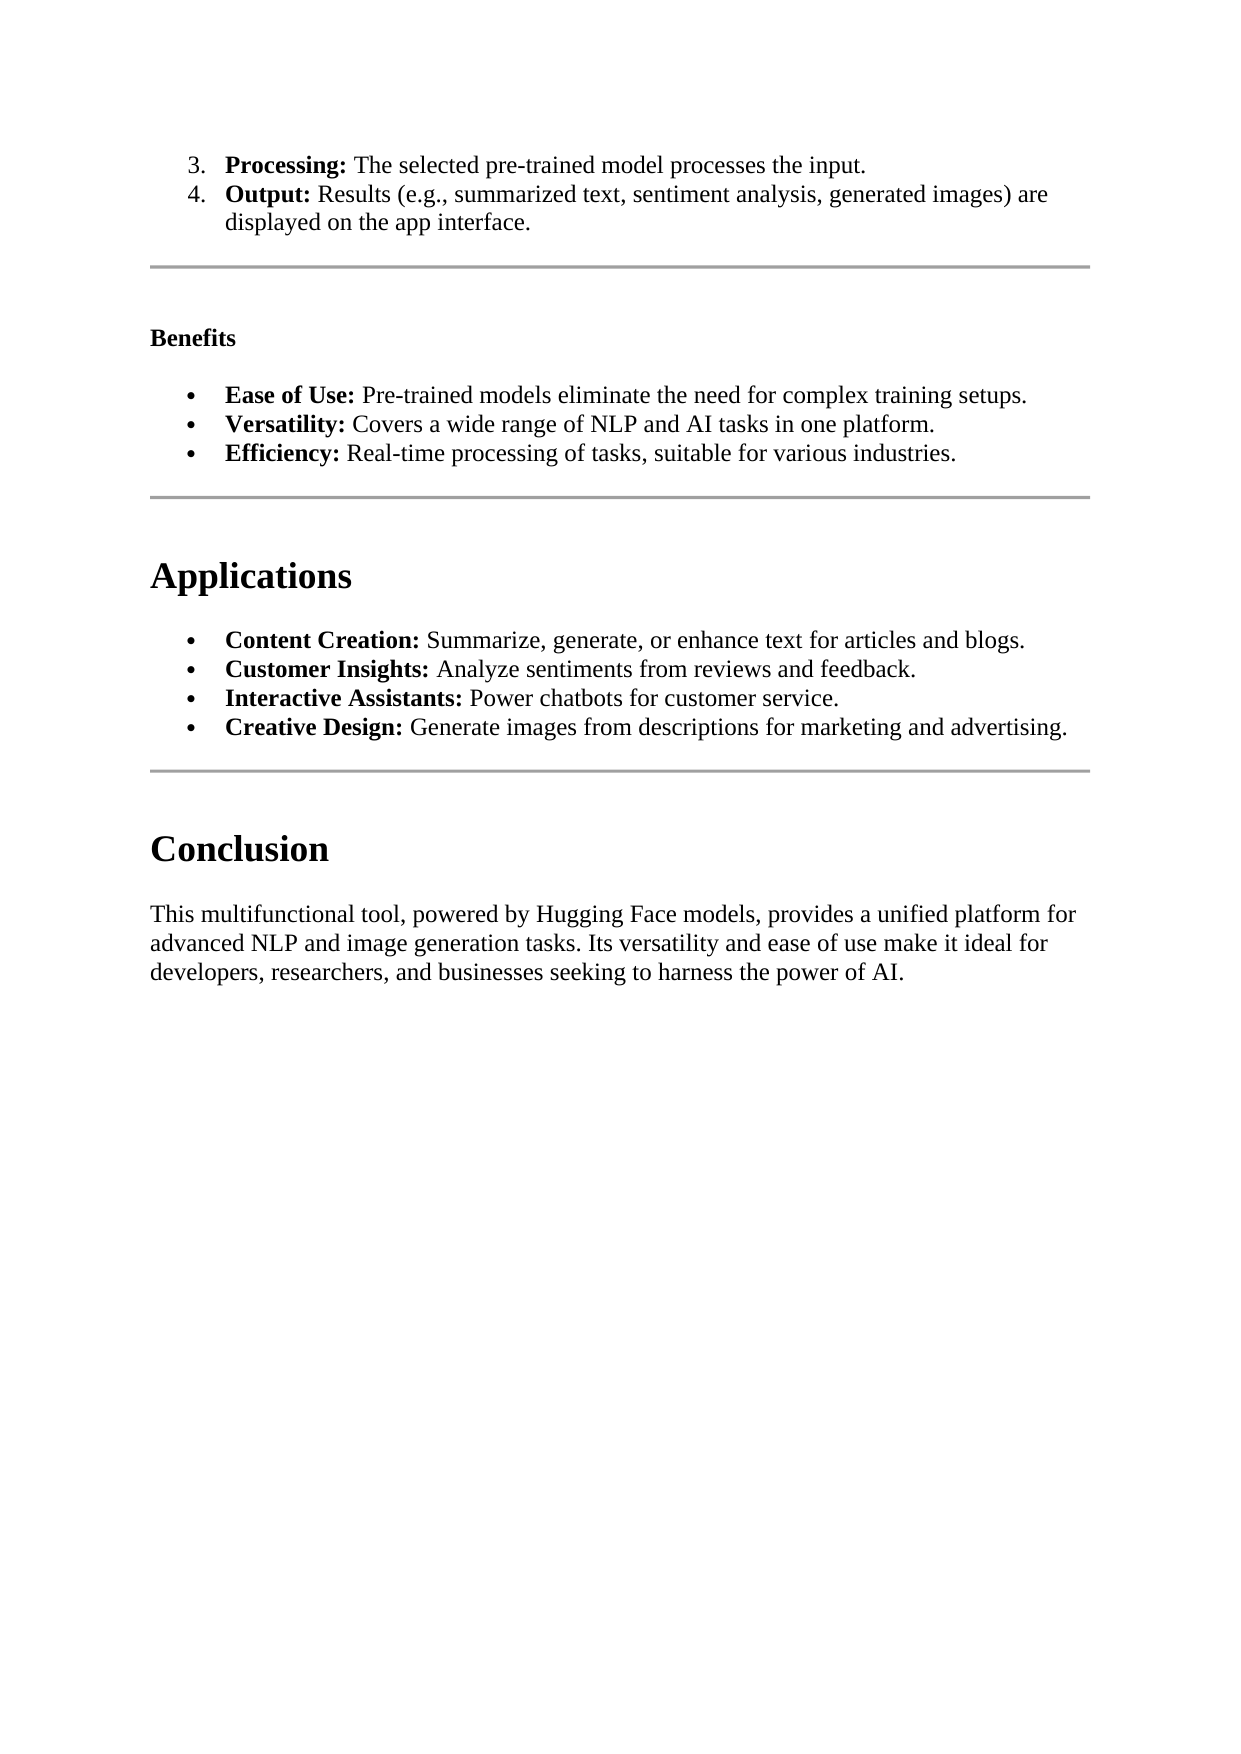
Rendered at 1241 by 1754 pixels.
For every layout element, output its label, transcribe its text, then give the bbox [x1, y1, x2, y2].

list Processing: The selected pre-trained model processes the input. [187, 150, 1090, 179]
list Interactive Assistants: Power chatbots for customer service. [187, 683, 1090, 712]
list Customer Insights: Analyze sentiments from reviews and feedback. [187, 654, 1090, 683]
text This multifunctional tool, powered by Hugging Face models, provides a unified platform for advanced NLP and image generation tasks. Its versatility and ease of use make it ideal for developers, researchers, and businesses seeking to harness the power of AI. [150, 899, 1090, 985]
list Ease of Use: Pre-trained models eliminate the need for complex training setups. [187, 381, 1090, 409]
text Conclusion [150, 827, 1090, 870]
list Content Creation: Summarize, generate, or enhance text for articles and blogs. [187, 625, 1090, 654]
list Output: Results (e.g., summarized text, sentiment analysis, generated images) are displayed on the app interface. [187, 179, 1090, 236]
text Benefits [150, 323, 1090, 351]
list Versatility: Covers a wide range of NLP and AI tasks in one platform. [187, 409, 1090, 438]
list Efficiency: Real-time processing of tasks, suitable for various industries. [187, 438, 1090, 467]
list Creative Design: Generate images from descriptions for marketing and advertising. [187, 712, 1090, 740]
text Applications [150, 553, 1090, 596]
